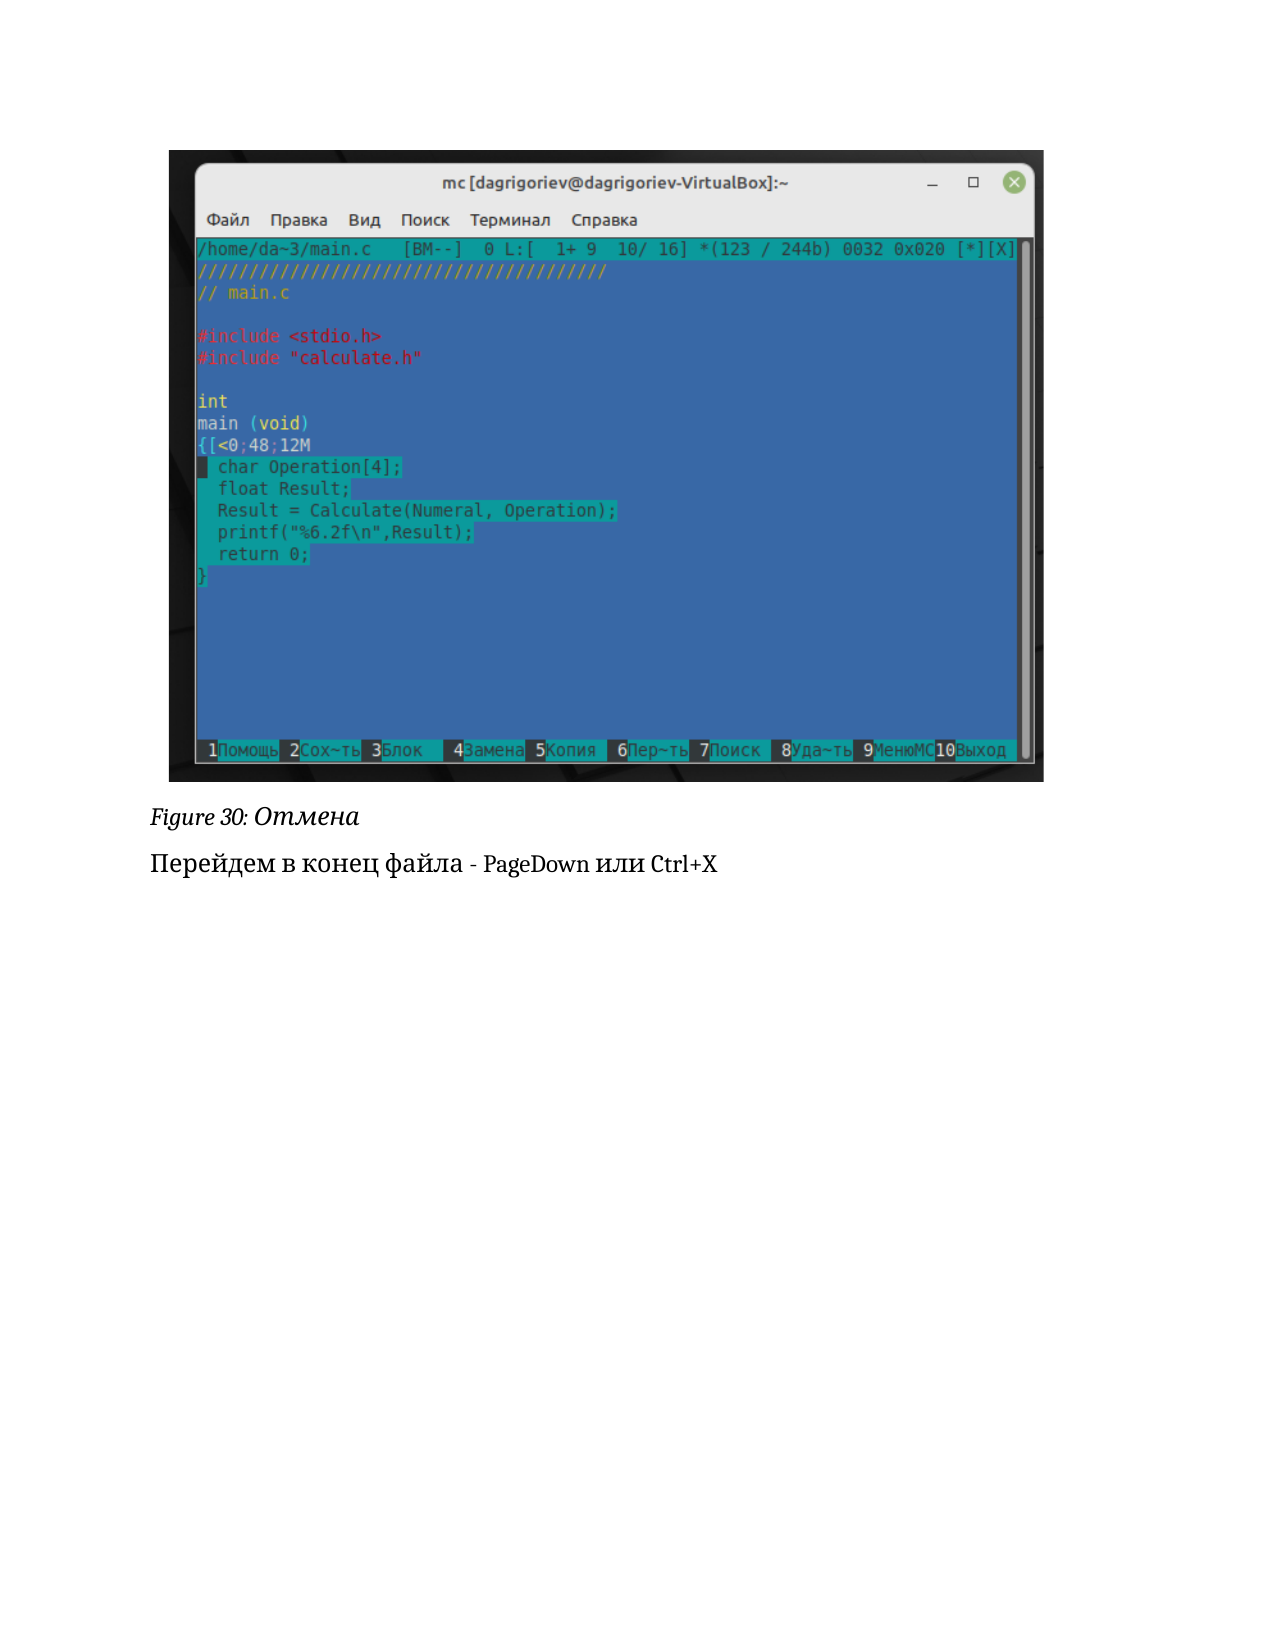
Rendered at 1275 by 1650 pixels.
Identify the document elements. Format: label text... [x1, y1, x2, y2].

picture [168, 150, 1044, 782]
text Figure 30: Отмена [150, 803, 1125, 832]
text Перейдем в конец файла - PageDown или Ctrl+X [150, 850, 1125, 879]
